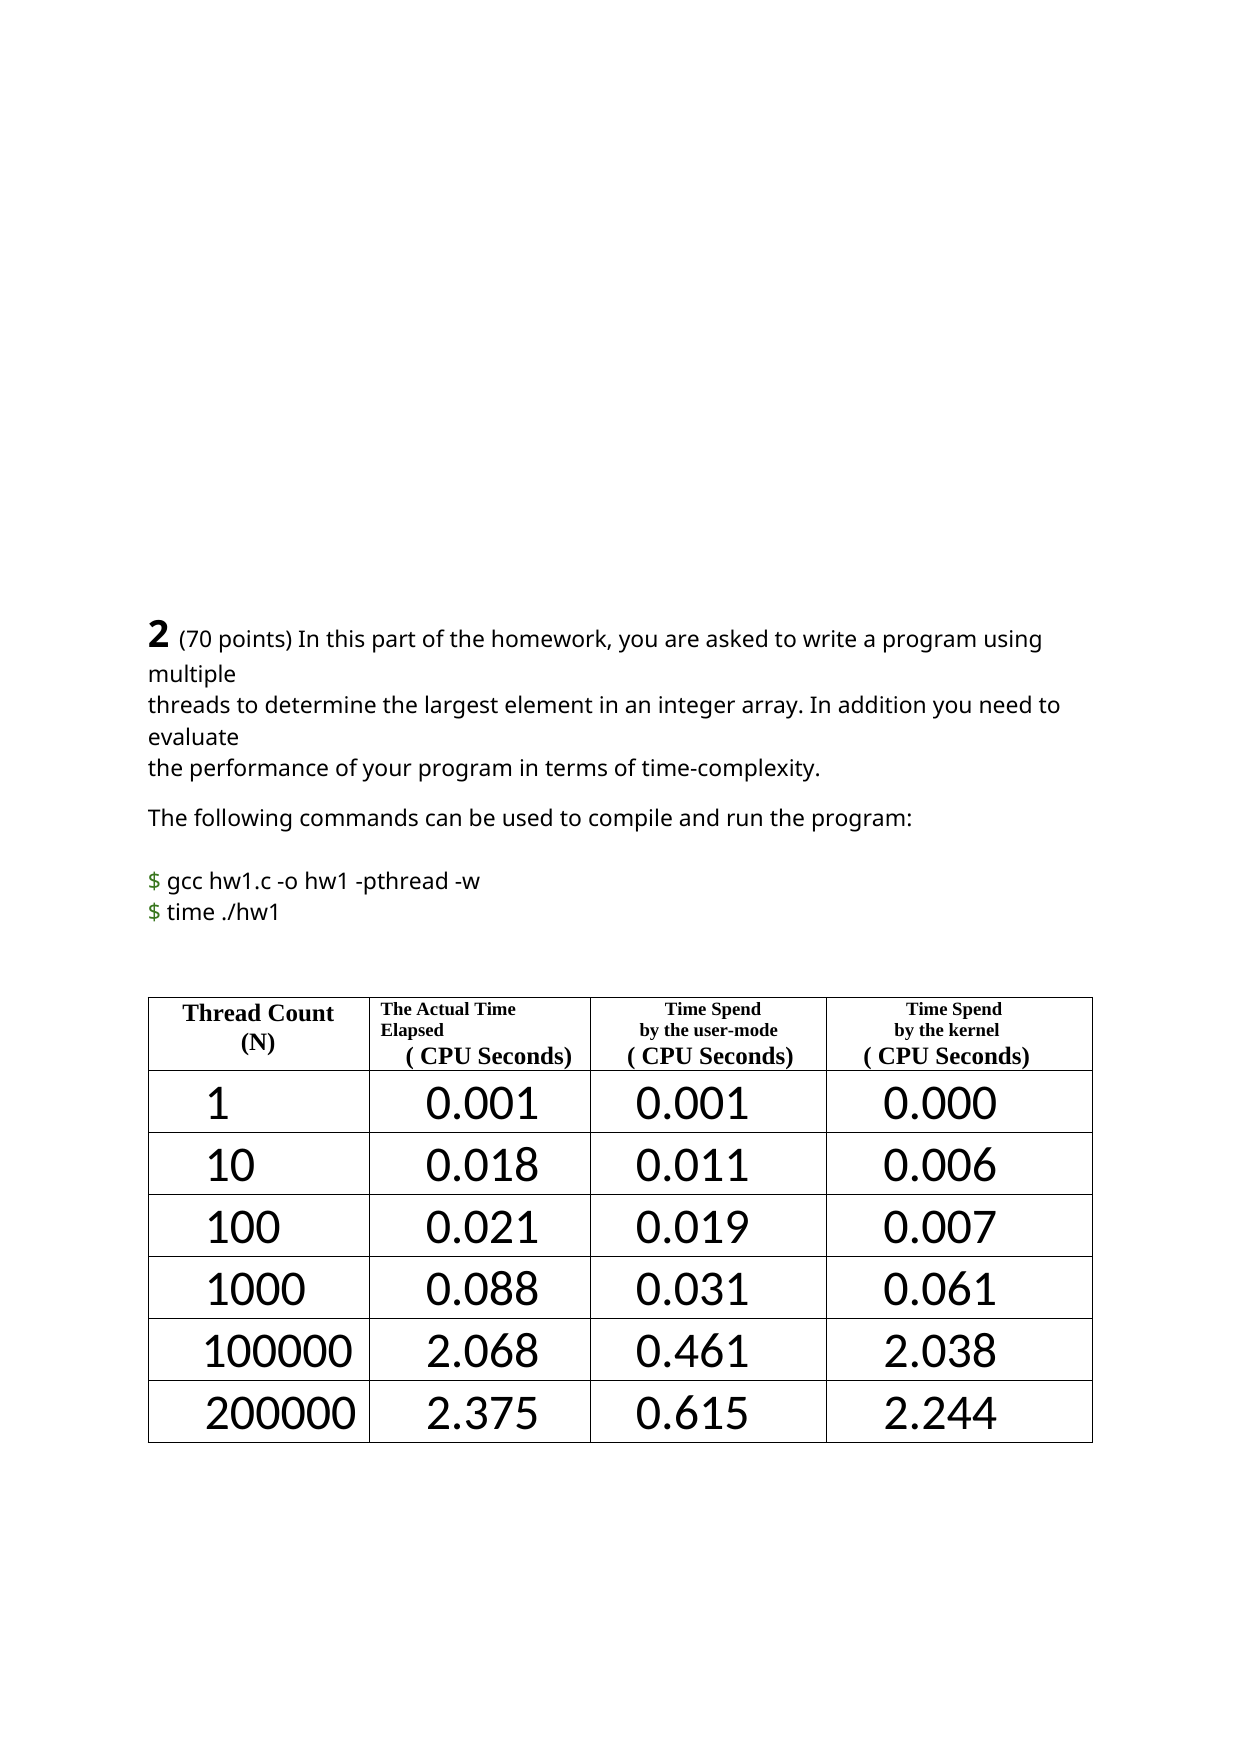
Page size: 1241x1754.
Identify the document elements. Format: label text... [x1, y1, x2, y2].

table_cell 200000 [149, 1381, 369, 1442]
text the performance of your program in terms of time-complexity. [148, 752, 1093, 783]
table_cell 0.001 [591, 1071, 826, 1132]
table_cell 1 [149, 1071, 369, 1132]
table_cell 0.011 [591, 1133, 826, 1194]
table_cell 2.244 [827, 1381, 1092, 1442]
table_cell 2.375 [370, 1381, 590, 1442]
table_cell 0.007 [827, 1195, 1092, 1256]
table_cell 0.001 [370, 1071, 590, 1132]
table_header The Actual Time Elapsed ( CPU Seconds) [370, 998, 590, 1070]
table_cell 0.019 [591, 1195, 826, 1256]
text threads to determine the largest element in an integer array. In addition you need to evaluate [148, 689, 1093, 752]
table_cell 2.068 [370, 1319, 590, 1380]
table_cell 100000 [149, 1319, 369, 1380]
table_header Time Spend by the kernel ( CPU Seconds) [827, 998, 1092, 1070]
table_header Time Spend by the user-mode ( CPU Seconds) [591, 998, 826, 1070]
table_cell 0.615 [591, 1381, 826, 1442]
table_cell 0.000 [827, 1071, 1092, 1132]
table_cell 0.021 [370, 1195, 590, 1256]
table_cell 1000 [149, 1257, 369, 1318]
table_cell 0.006 [827, 1133, 1092, 1194]
table_cell 0.018 [370, 1133, 590, 1194]
table_header Thread Count (N) [149, 998, 369, 1070]
table_cell 10 [149, 1133, 369, 1194]
text $ time ./hw1 [148, 896, 1093, 927]
text The following commands can be used to compile and run the program: [148, 802, 1093, 833]
table_cell 0.061 [827, 1257, 1092, 1318]
table_cell 0.031 [591, 1257, 826, 1318]
table_cell 0.088 [370, 1257, 590, 1318]
text 2 (70 points) In this part of the homework, you are asked to write a program using multiple [148, 607, 1093, 689]
table_cell 0.461 [591, 1319, 826, 1380]
table_cell 2.038 [827, 1319, 1092, 1380]
table_cell 100 [149, 1195, 369, 1256]
text $ gcc hw1.c -o hw1 -pthread -w [148, 865, 1093, 896]
